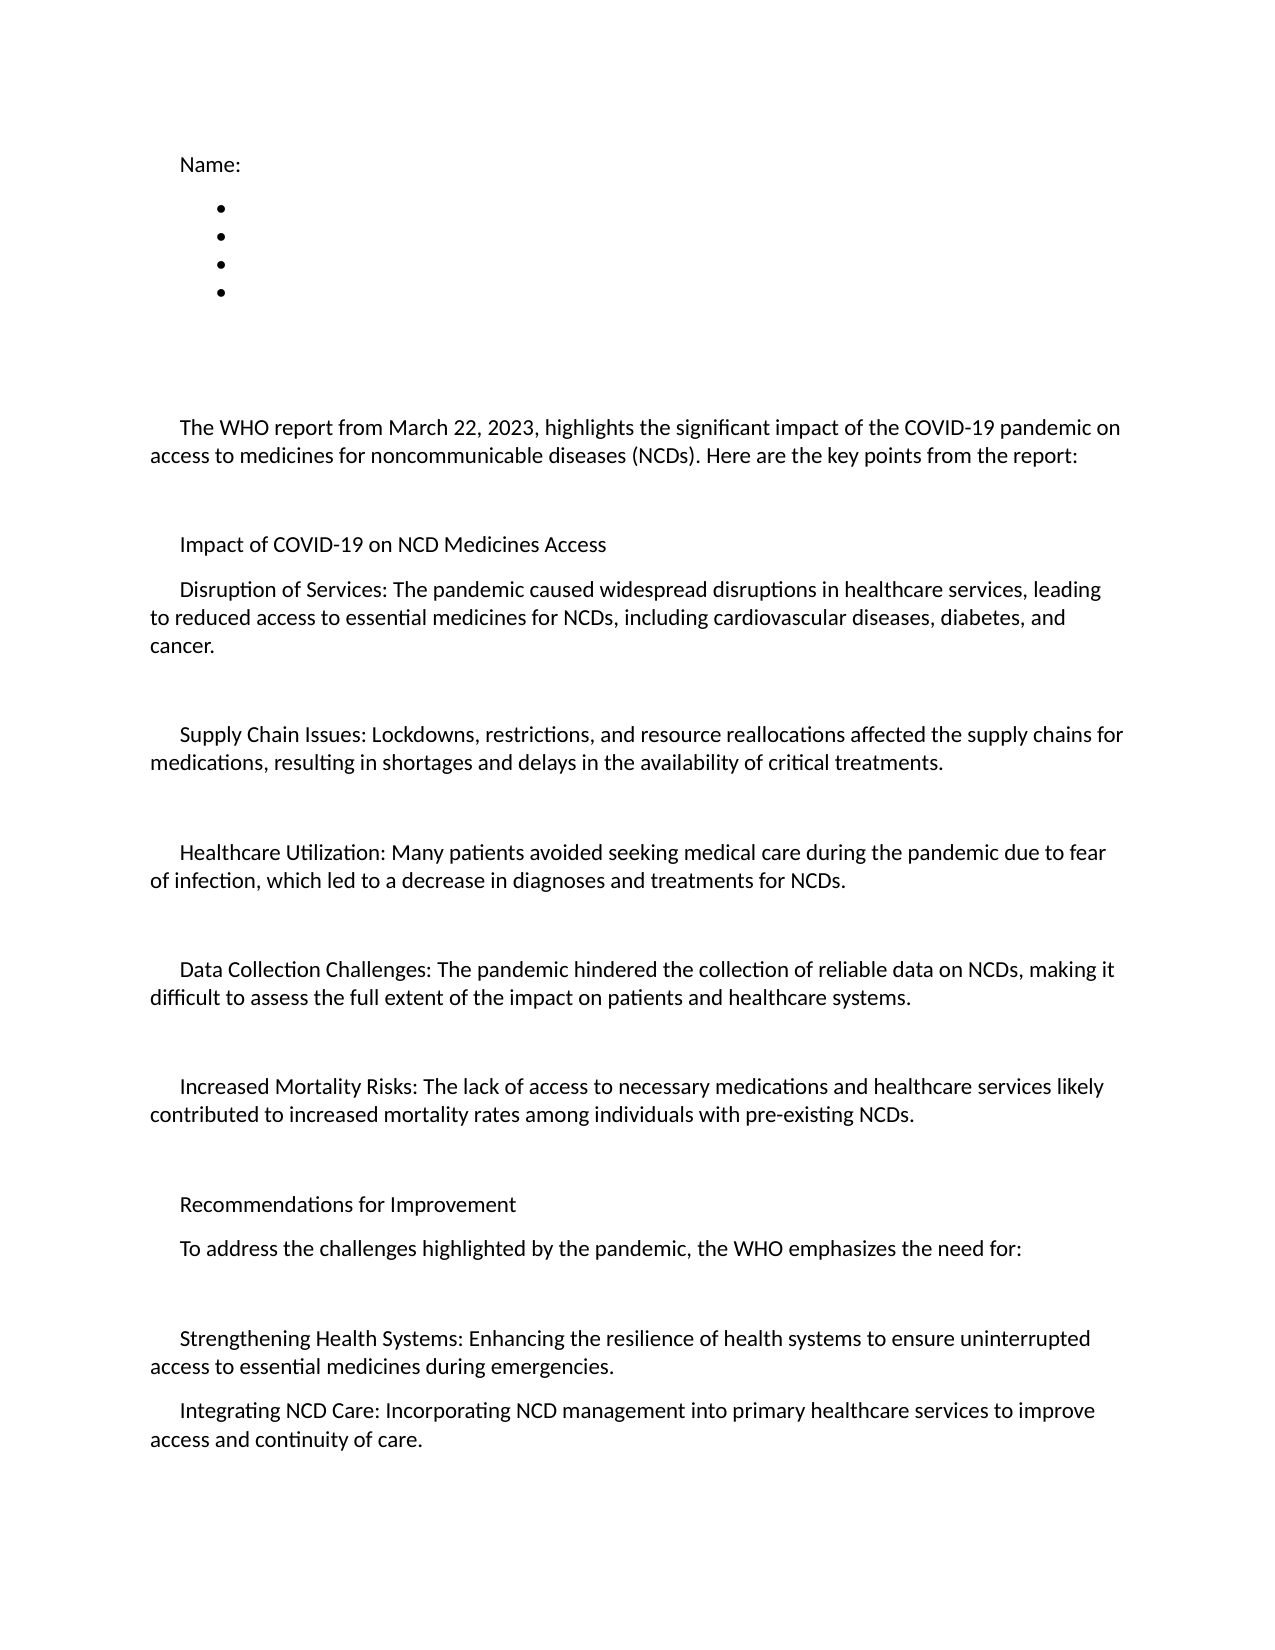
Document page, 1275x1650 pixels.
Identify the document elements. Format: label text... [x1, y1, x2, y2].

text The WHO report from March 22, 2023, highlights the significant impact of the COVID-19 pandemic on access to medicines for noncommunicable diseases (NCDs). Here are the key points from the report: [150, 413, 1125, 469]
text Disruption of Services: The pandemic caused widespread disruptions in healthcare services, leading to reduced access to essential medicines for NCDs, including cardiovascular diseases, diabetes, and cancer. [150, 575, 1125, 659]
text Name: [150, 150, 1125, 178]
text Integrating NCD Care: Incorporating NCD management into primary healthcare services to improve access and continuity of care. [150, 1397, 1125, 1453]
text Supply Chain Issues: Lockdowns, restrictions, and resource reallocations affected the supply chains for medications, resulting in shortages and delays in the availability of critical treatments. [150, 720, 1125, 776]
text Impact of COVID-19 on NCD Medicines Access [150, 530, 1125, 558]
text Increased Mortality Risks: The lack of access to necessary medications and healthcare services likely contributed to increased mortality rates among individuals with pre-existing NCDs. [150, 1072, 1125, 1128]
text To address the challenges highlighted by the pandemic, the WHO emphasizes the need for: [150, 1234, 1125, 1263]
text Data Collection Challenges: The pandemic hindered the collection of reliable data on NCDs, making it difficult to assess the full extent of the impact on patients and healthcare systems. [150, 955, 1125, 1011]
text Strengthening Health Systems: Enhancing the resilience of health systems to ensure uninterrupted access to essential medicines during emergencies. [150, 1324, 1125, 1380]
text Recommendations for Improvement [150, 1190, 1125, 1218]
text Healthcare Utilization: Many patients avoided seeking medical care during the pandemic due to fear of infection, which led to a decrease in diagnoses and treatments for NCDs. [150, 838, 1125, 894]
